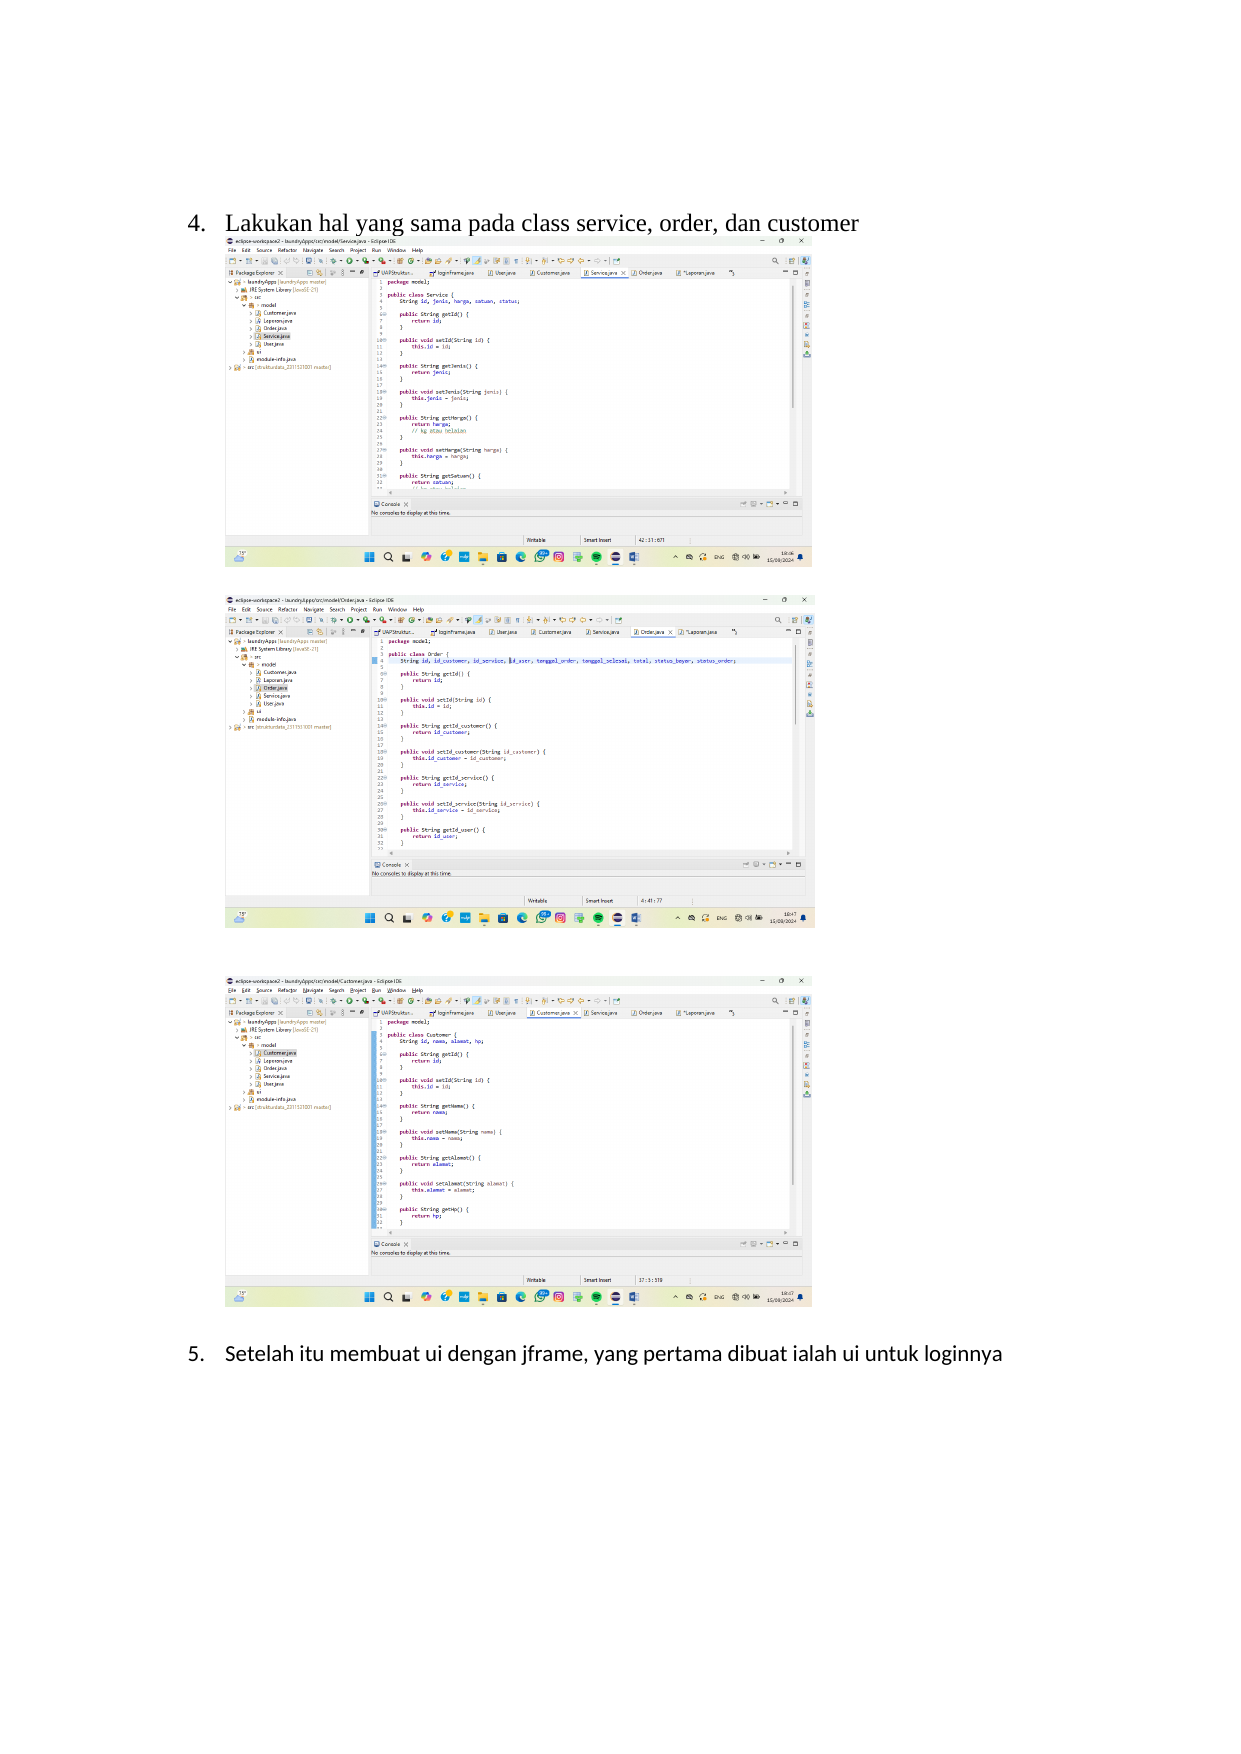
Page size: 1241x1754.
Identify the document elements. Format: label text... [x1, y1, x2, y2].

picture [225, 236, 812, 567]
picture [225, 976, 812, 1307]
list Setelah itu membuat ui dengan jframe, yang pertama dibuat ialah ui untuk loginnya [187, 1339, 1090, 1367]
picture [225, 595, 815, 928]
